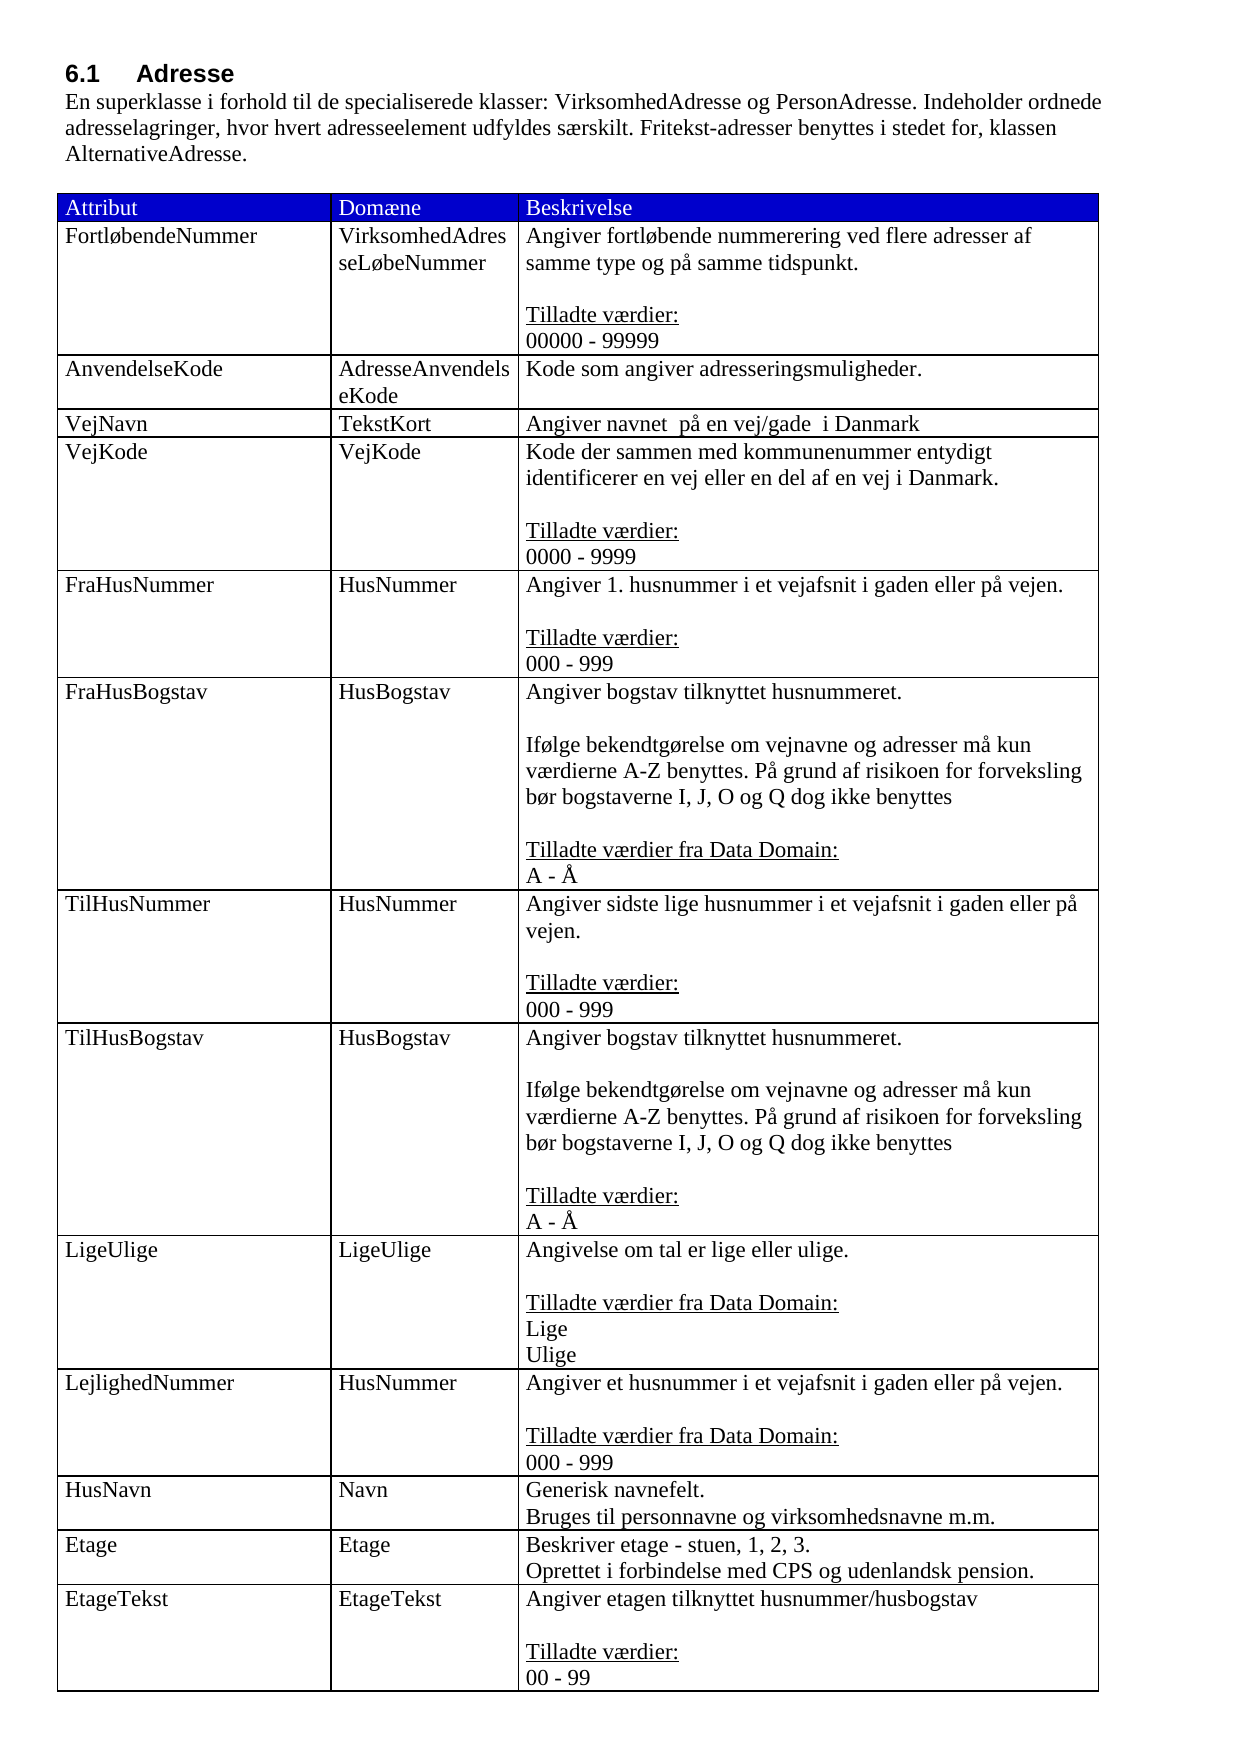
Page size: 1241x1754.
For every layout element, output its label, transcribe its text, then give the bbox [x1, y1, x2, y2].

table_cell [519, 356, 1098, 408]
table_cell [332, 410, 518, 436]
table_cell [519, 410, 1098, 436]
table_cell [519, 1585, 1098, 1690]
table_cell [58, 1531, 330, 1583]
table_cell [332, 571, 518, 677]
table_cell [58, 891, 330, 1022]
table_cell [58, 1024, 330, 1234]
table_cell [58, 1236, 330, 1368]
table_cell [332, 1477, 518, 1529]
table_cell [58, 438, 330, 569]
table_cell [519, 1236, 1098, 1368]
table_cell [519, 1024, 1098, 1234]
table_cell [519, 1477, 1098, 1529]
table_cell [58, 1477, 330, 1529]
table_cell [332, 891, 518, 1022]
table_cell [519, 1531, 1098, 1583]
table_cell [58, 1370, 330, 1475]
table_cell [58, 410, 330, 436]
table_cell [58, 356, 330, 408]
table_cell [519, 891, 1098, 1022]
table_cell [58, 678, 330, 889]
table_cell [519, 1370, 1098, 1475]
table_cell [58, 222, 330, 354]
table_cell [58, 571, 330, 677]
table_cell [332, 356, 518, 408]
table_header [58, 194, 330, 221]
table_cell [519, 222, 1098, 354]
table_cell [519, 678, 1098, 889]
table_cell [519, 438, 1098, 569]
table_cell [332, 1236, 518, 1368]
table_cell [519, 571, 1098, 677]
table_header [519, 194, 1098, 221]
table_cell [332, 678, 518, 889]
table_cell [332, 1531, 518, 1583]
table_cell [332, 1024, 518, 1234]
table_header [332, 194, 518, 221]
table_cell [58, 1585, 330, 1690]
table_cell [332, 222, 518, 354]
subtitle Adresse [65, 59, 1181, 88]
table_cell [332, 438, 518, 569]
text En superklasse i forhold til de specialiserede klasser: VirksomhedAdresse og PersonAdresse. Indeholder ordnede adresselagringer, hvor hvert adresseelement udfyldes særskilt. Fritekst-adresser benyttes i stedet for, klassen AlternativeAdresse. [65, 88, 1181, 167]
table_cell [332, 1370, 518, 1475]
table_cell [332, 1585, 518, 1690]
